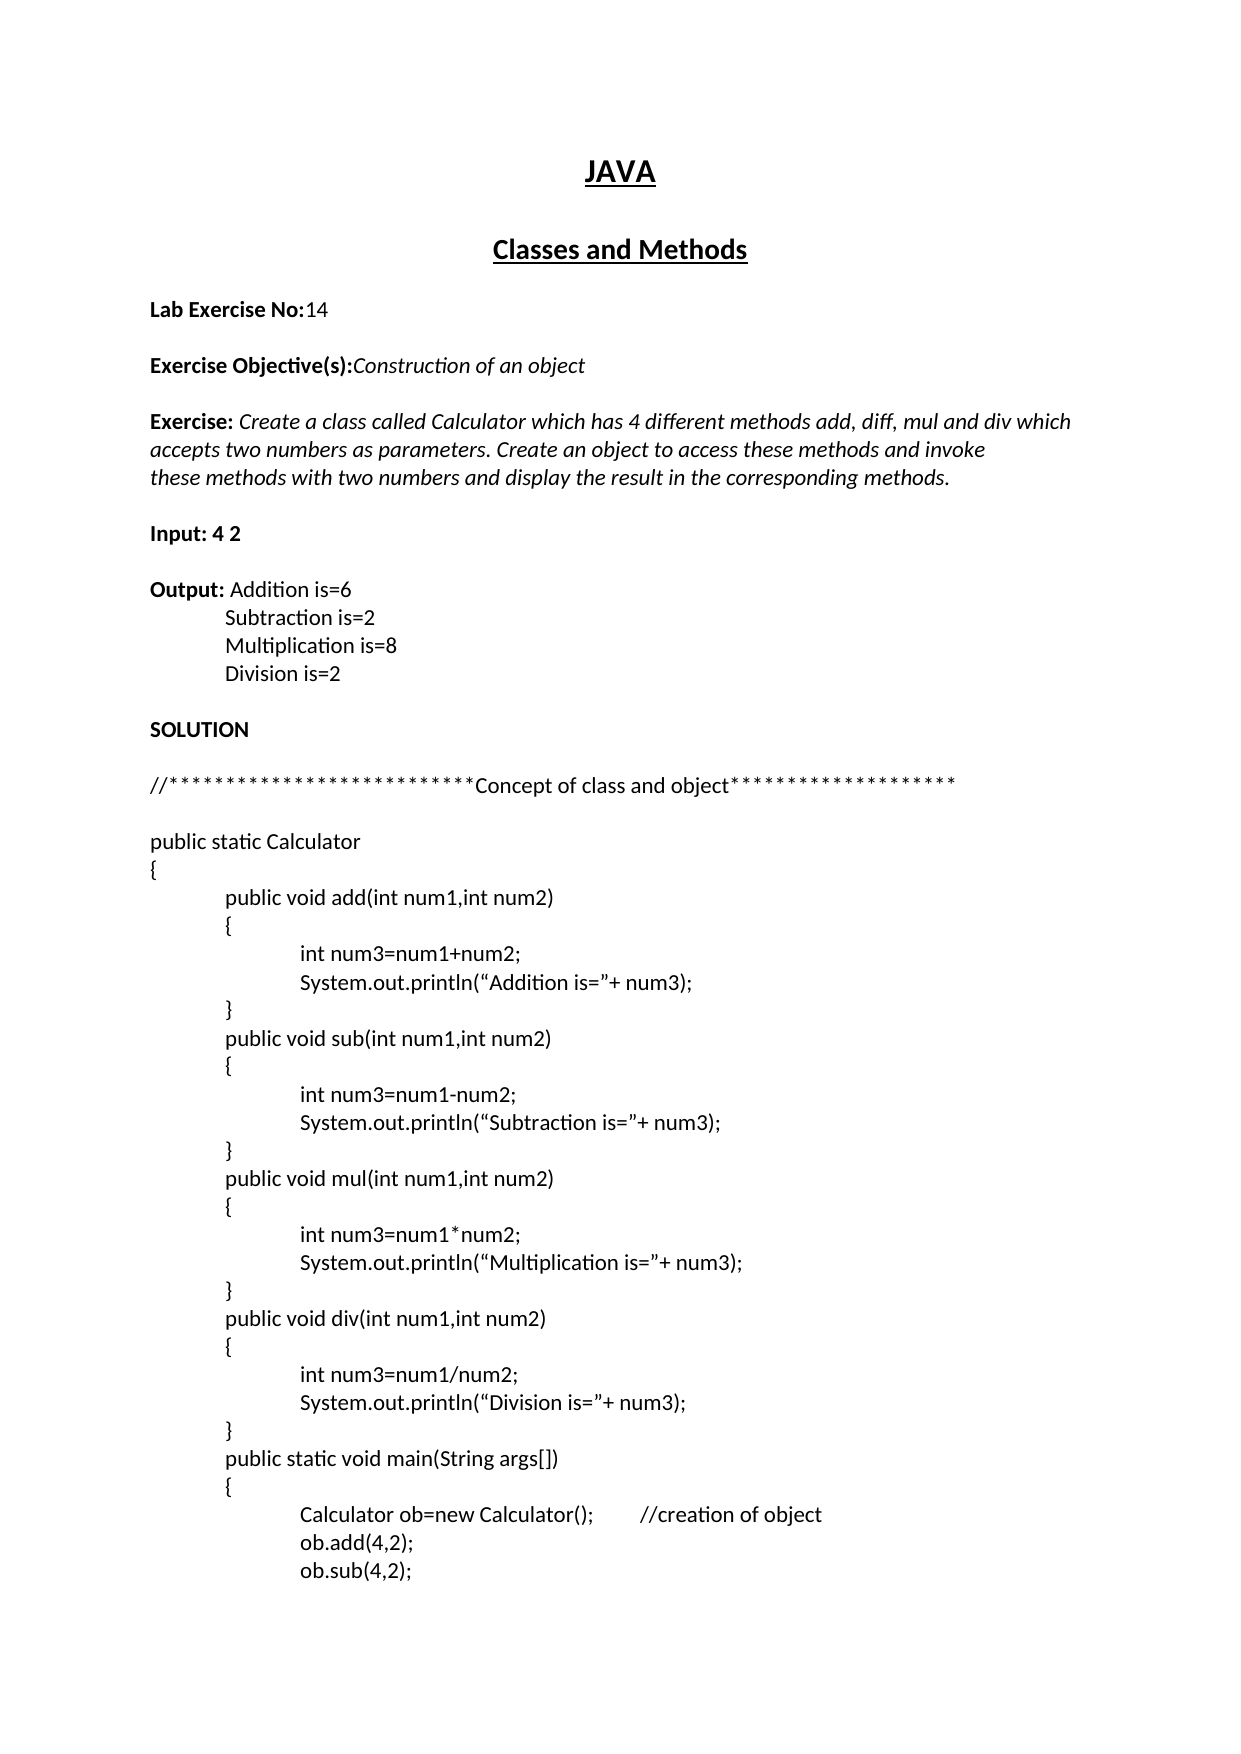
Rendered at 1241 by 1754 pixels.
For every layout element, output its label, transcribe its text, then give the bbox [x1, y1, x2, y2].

text } [150, 996, 1090, 1024]
text Input: 4 2 [150, 519, 1090, 547]
text { [150, 1332, 1090, 1360]
text { [150, 1192, 1090, 1220]
text { [150, 856, 1090, 883]
text } [150, 1416, 1090, 1444]
text public static void main(String args[]) [150, 1444, 1090, 1472]
text Classes and Methods [150, 231, 1090, 267]
text int num3=num1+num2; [225, 939, 1090, 968]
text int num3=num1-num2; [225, 1080, 1090, 1108]
text these methods with two numbers and display the result in the corresponding methods. [150, 463, 1090, 491]
text System.out.println(“Subtraction is=”+ num3); [225, 1108, 1090, 1136]
text System.out.println(“Division is=”+ num3); [225, 1388, 1090, 1416]
text public static Calculator [150, 827, 1090, 856]
text Lab Exercise No:14 [150, 295, 1090, 323]
text { [150, 912, 1090, 939]
text accepts two numbers as parameters. Create an object to access these methods and invoke [150, 435, 1090, 463]
text Output: Addition is=6 [150, 575, 1090, 603]
text { [150, 1052, 1090, 1080]
text JAVA [150, 150, 1090, 191]
text Multiplication is=8 [225, 631, 1090, 659]
text int num3=num1*num2; [225, 1220, 1090, 1248]
text ob.add(4,2); [300, 1528, 1090, 1556]
text public void div(int num1,int num2) [225, 1304, 1090, 1332]
text public void mul(int num1,int num2) [150, 1164, 1090, 1192]
text //***************************Concept of class and object******************** [150, 771, 1090, 799]
text Division is=2 [225, 659, 1090, 687]
text Calculator ob=new Calculator(); //creation of object [300, 1500, 1090, 1528]
text Subtraction is=2 [225, 603, 1090, 631]
text Exercise: Create a class called Calculator which has 4 different methods add, diff, mul and div which [150, 407, 1090, 435]
text } [150, 1136, 1090, 1164]
text System.out.println(“Addition is=”+ num3); [225, 968, 1090, 996]
text ob.sub(4,2); [300, 1556, 1090, 1584]
text SOLUTION [150, 715, 1090, 743]
text Exercise Objective(s):Construction of an object [150, 351, 1090, 379]
text public void sub(int num1,int num2) [150, 1024, 1090, 1052]
text System.out.println(“Multiplication is=”+ num3); [225, 1248, 1090, 1276]
text int num3=num1/num2; [225, 1360, 1090, 1388]
text } [150, 1276, 1090, 1304]
text public void add(int num1,int num2) [150, 883, 1090, 912]
text { [225, 1472, 1090, 1500]
